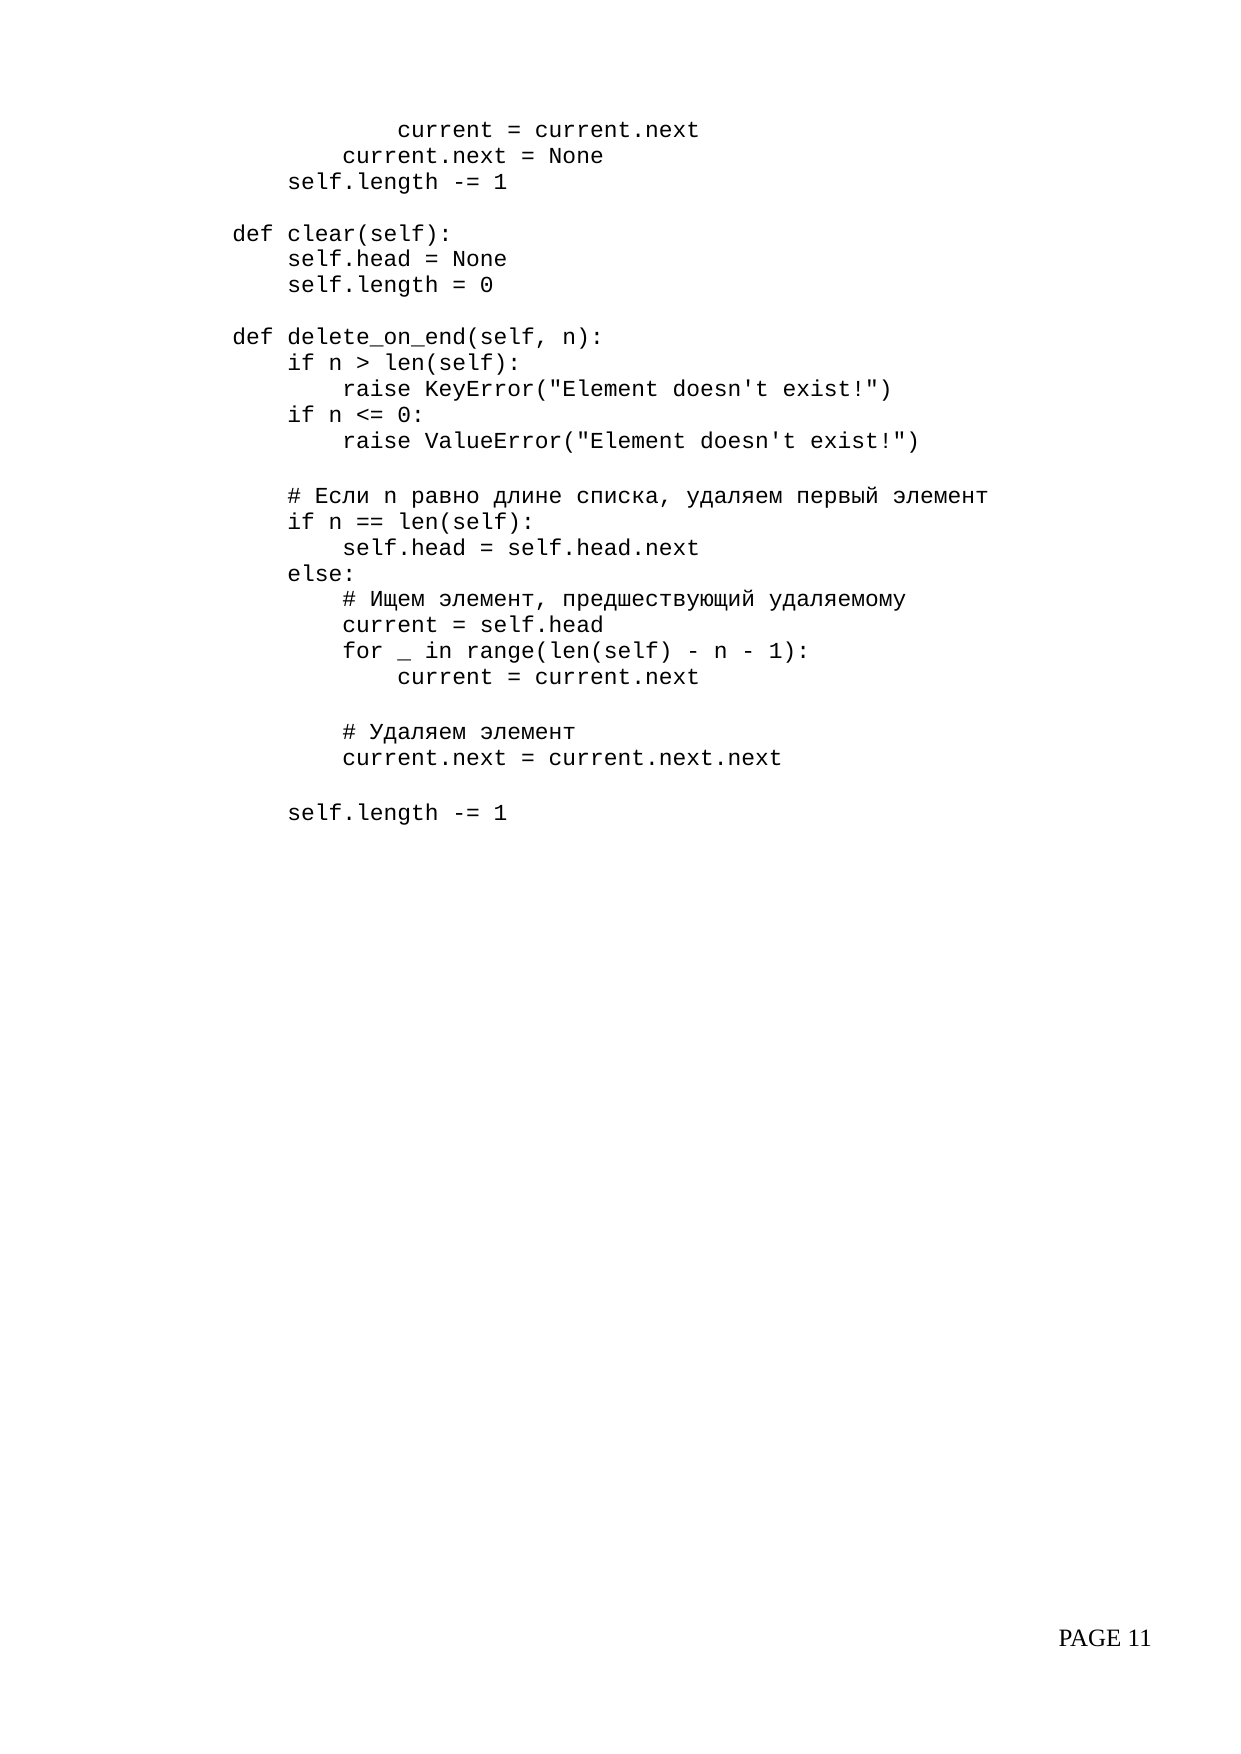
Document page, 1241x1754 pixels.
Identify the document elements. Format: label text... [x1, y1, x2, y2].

text if n <= 0: [177, 403, 1152, 429]
text # Если n равно длине списка, удаляем первый элемент [177, 484, 1152, 510]
text # Удаляем элемент [177, 720, 1152, 746]
text current = self.head [177, 614, 1152, 640]
text else: [177, 562, 1152, 588]
text # Ищем элемент, предшествующий удаляемому [177, 588, 1152, 614]
text self.length = 0 [177, 274, 1152, 300]
text current = current.next [177, 118, 1152, 144]
text if n == len(self): [177, 510, 1152, 536]
text def clear(self): [177, 222, 1152, 248]
text self.length -= 1 [177, 170, 1152, 196]
text current.next = current.next.next [177, 746, 1152, 772]
text raise ValueError("Element doesn't exist!") [177, 429, 1152, 455]
text def delete_on_end(self, n): [177, 326, 1152, 352]
text self.length -= 1 [177, 801, 1152, 827]
text self.head = None [177, 248, 1152, 274]
text if n > len(self): [177, 352, 1152, 377]
text current = current.next [177, 666, 1152, 692]
text raise KeyError("Element doesn't exist!") [177, 377, 1152, 403]
text for _ in range(len(self) - n - 1): [177, 640, 1152, 666]
text self.head = self.head.next [177, 536, 1152, 562]
text current.next = None [177, 144, 1152, 170]
